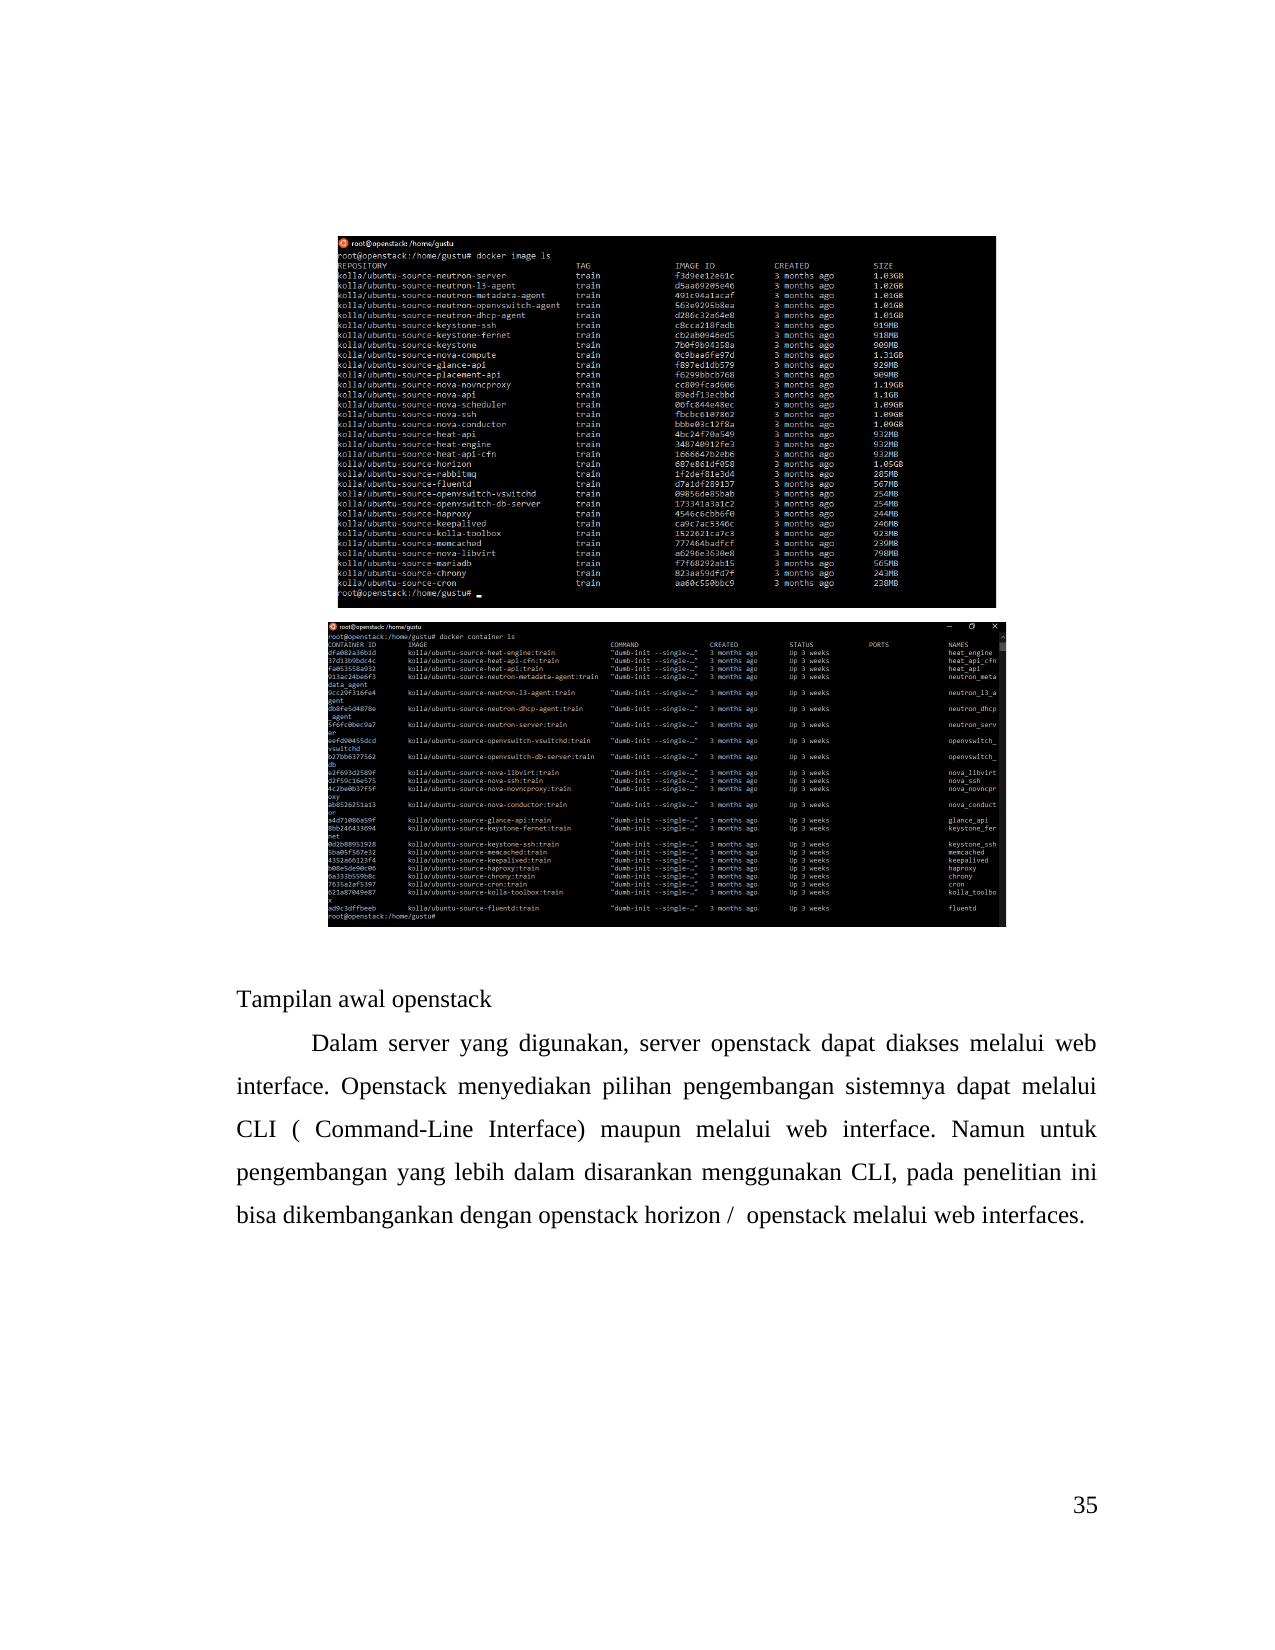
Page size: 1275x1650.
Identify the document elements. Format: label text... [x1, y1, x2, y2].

picture [337, 236, 997, 608]
text Dalam server yang digunakan, server openstack dapat diakses melalui web interface. Openstack menyediakan pilihan pengembangan sistemnya dapat melalui CLI ( Command-Line Interface) maupun melalui web interface. Namun untuk pengembangan yang lebih dalam disarankan menggunakan CLI, pada penelitian ini bisa dikembangankan dengan openstack horizon / openstack melalui web interfaces. [236, 1028, 1098, 1229]
text Tampilan awal openstack [236, 984, 1098, 1013]
picture [328, 622, 1007, 927]
